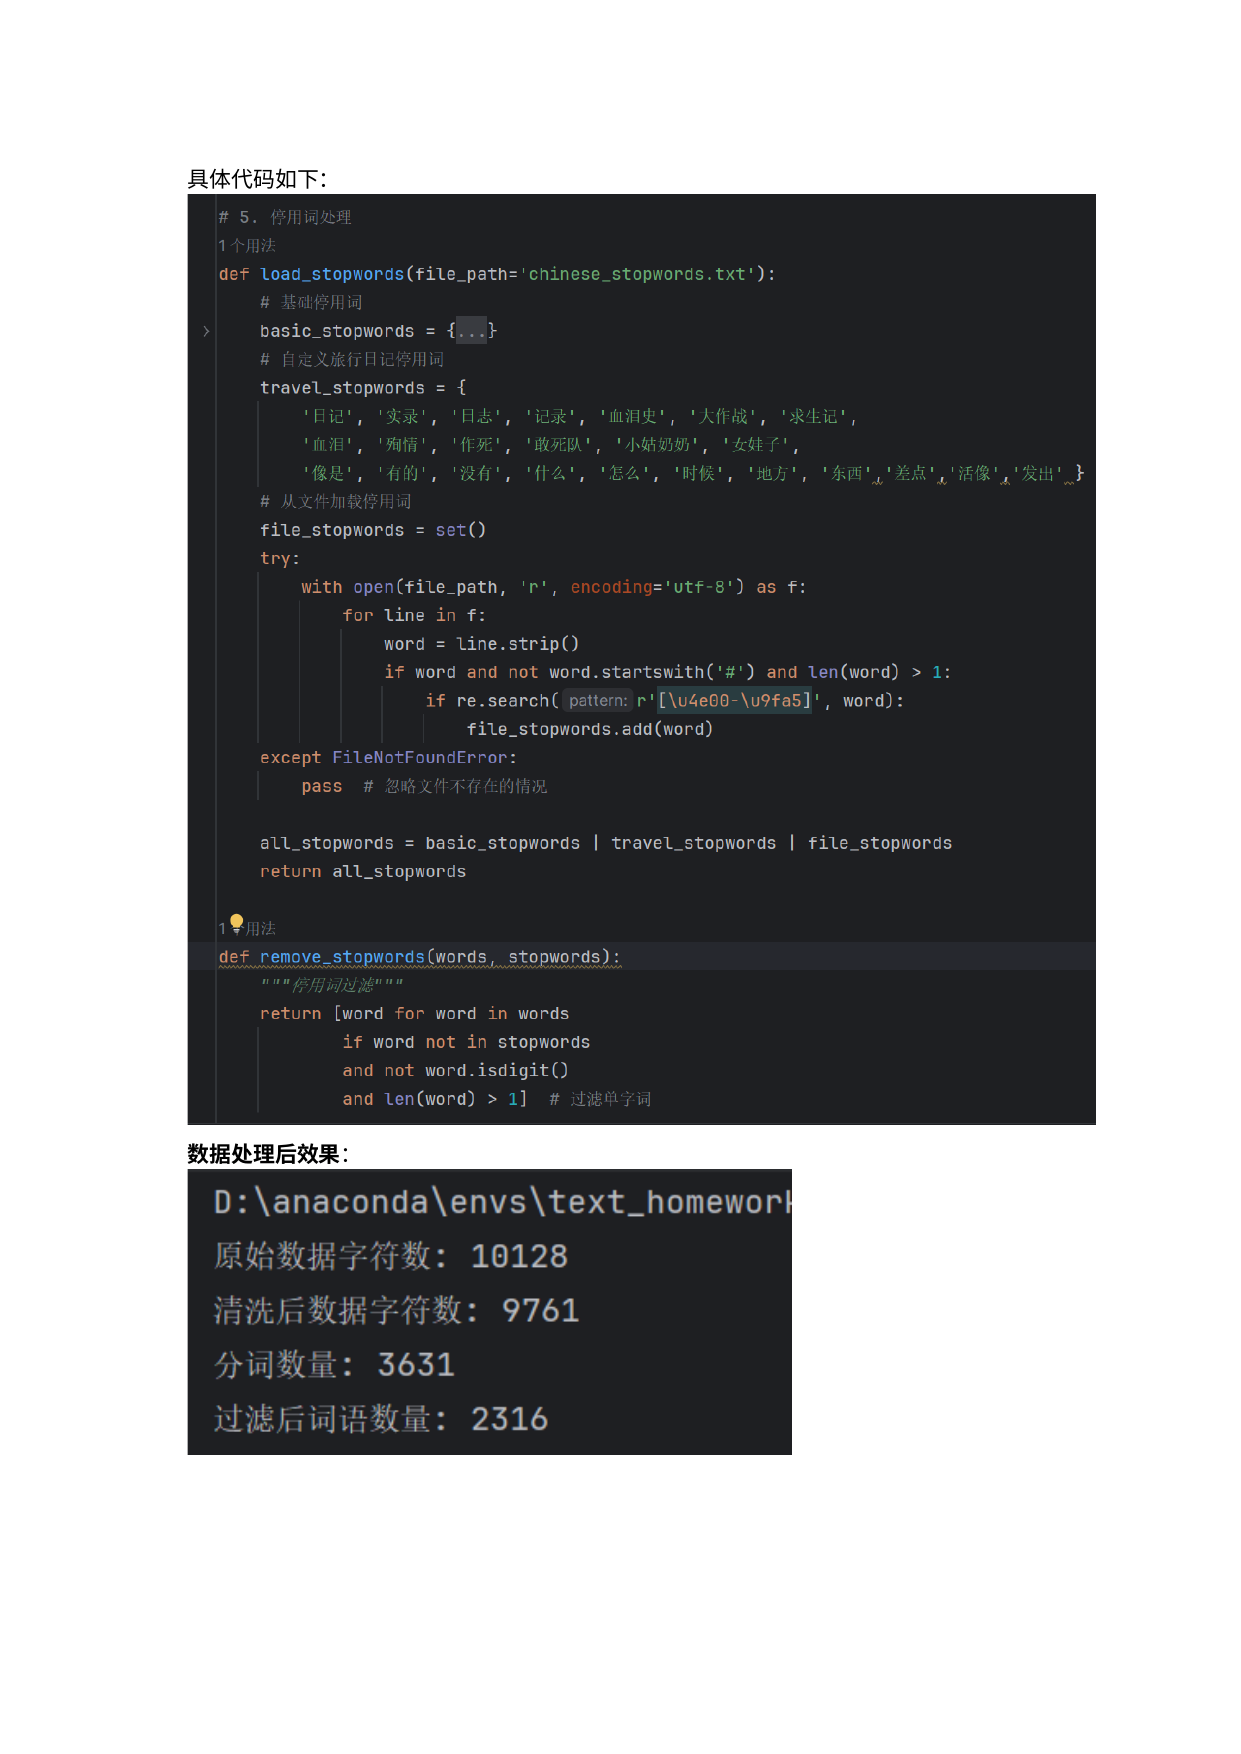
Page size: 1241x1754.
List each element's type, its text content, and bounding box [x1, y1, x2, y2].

picture [187, 194, 1096, 1125]
text 数据处理后效果： [187, 1137, 1053, 1169]
picture [187, 1169, 792, 1455]
text 具体代码如下： [187, 162, 1053, 194]
